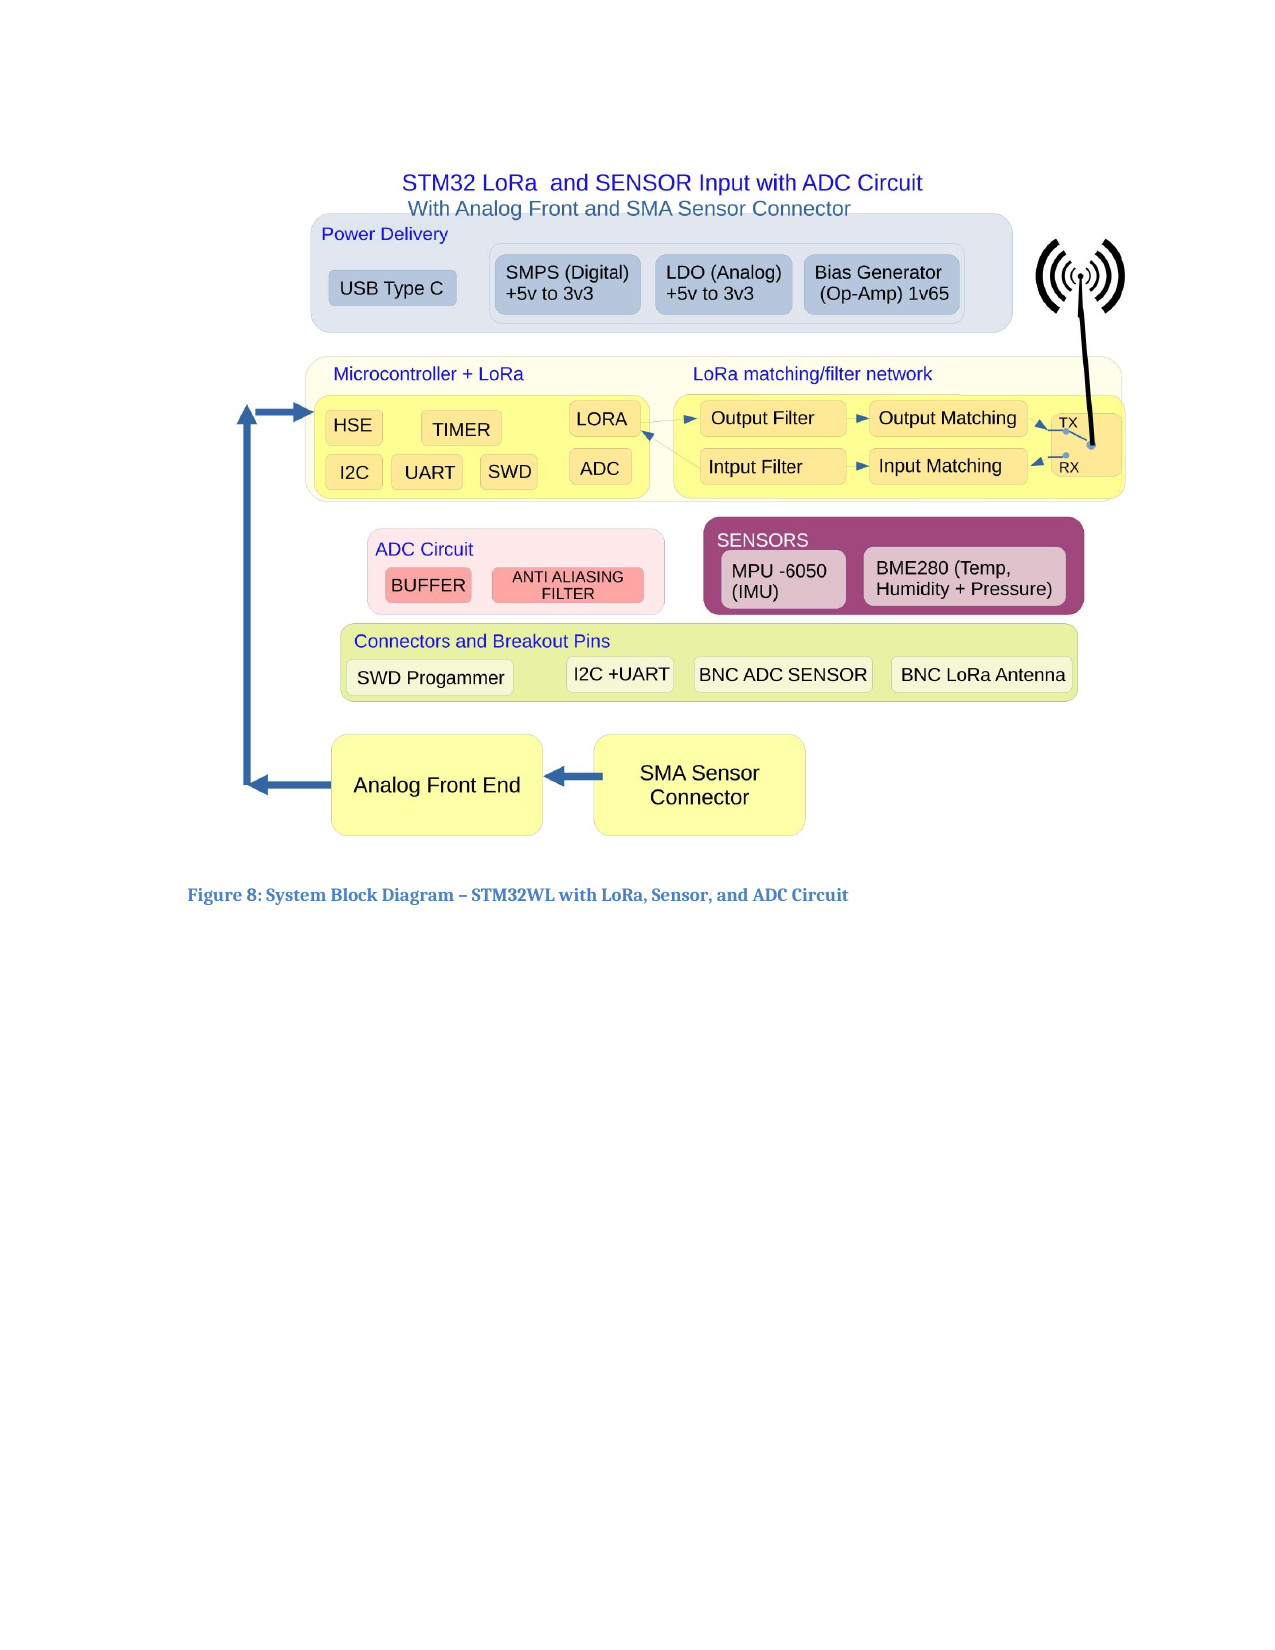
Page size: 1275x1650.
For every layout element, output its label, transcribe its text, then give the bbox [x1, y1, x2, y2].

picture [187, 150, 1193, 861]
text Figure 8: System Block Diagram – STM32WL with LoRa, Sensor, and ADC Circuit [187, 885, 1087, 906]
